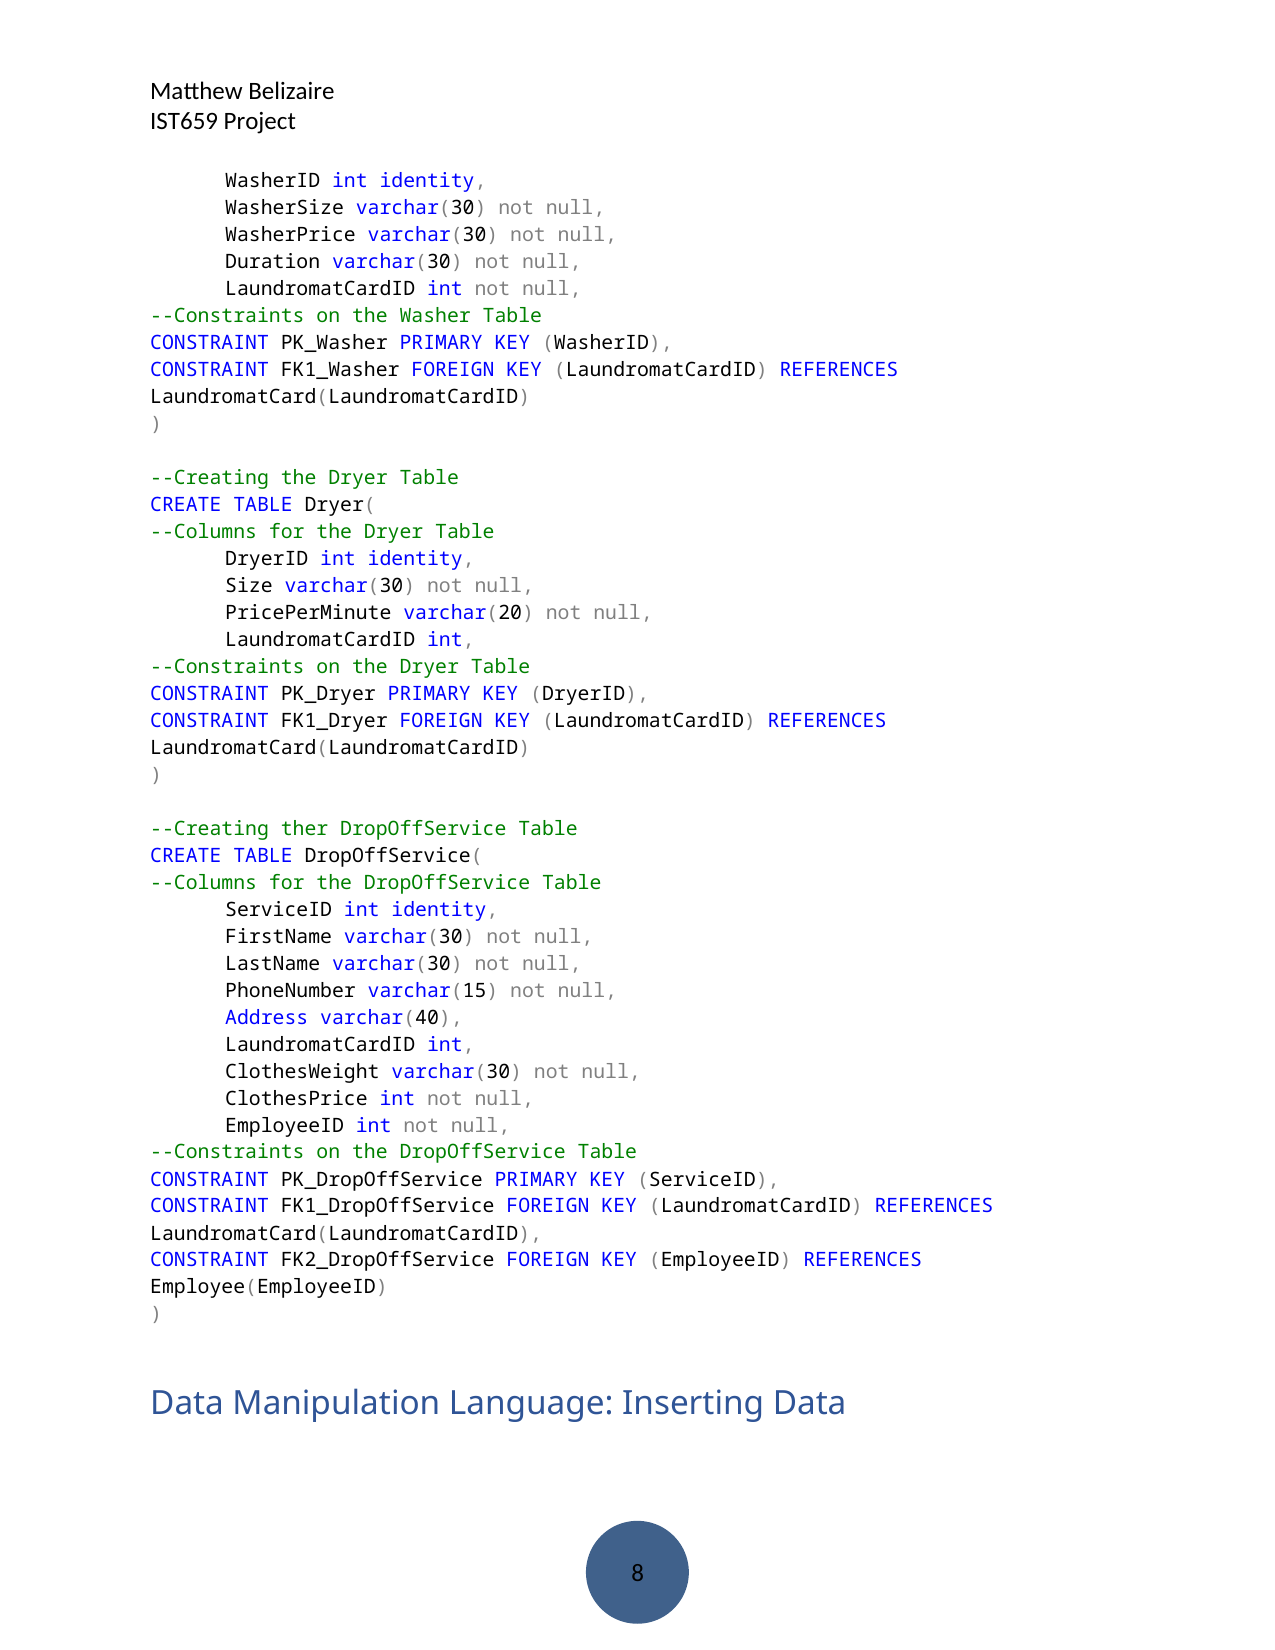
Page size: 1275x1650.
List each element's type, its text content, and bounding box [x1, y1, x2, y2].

text LaundromatCardID int, [150, 1030, 1125, 1057]
text LaundromatCardID int, [150, 625, 1125, 652]
text ServiceID int identity, [150, 895, 1125, 922]
text CONSTRAINT FK1_Dryer FOREIGN KEY (LaundromatCardID) REFERENCES LaundromatCard(LaundromatCardID) [150, 706, 1125, 760]
text --Columns for the DropOffService Table [150, 868, 1125, 895]
text --Creating the Dryer Table [150, 463, 1125, 490]
text FirstName varchar(30) not null, [150, 922, 1125, 949]
text ClothesWeight varchar(30) not null, [150, 1057, 1125, 1084]
text ) [150, 409, 1125, 436]
text --Constraints on the Dryer Table [150, 652, 1125, 679]
text CONSTRAINT PK_DropOffService PRIMARY KEY (ServiceID), [150, 1165, 1125, 1192]
text CONSTRAINT FK1_DropOffService FOREIGN KEY (LaundromatCardID) REFERENCES LaundromatCard(LaundromatCardID), [150, 1192, 1125, 1246]
text LaundromatCardID int not null, [150, 274, 1125, 301]
text CONSTRAINT FK1_Washer FOREIGN KEY (LaundromatCardID) REFERENCES LaundromatCard(LaundromatCardID) [150, 355, 1125, 409]
text --Constraints on the DropOffService Table [150, 1138, 1125, 1165]
text CONSTRAINT PK_Washer PRIMARY KEY (WasherID), [150, 328, 1125, 355]
text WasherSize varchar(30) not null, [150, 193, 1125, 221]
text --Columns for the Dryer Table [150, 517, 1125, 544]
text PricePerMinute varchar(20) not null, [150, 598, 1125, 625]
text DryerID int identity, [150, 544, 1125, 571]
text WasherID int identity, [150, 167, 1125, 193]
text ClothesPrice int not null, [150, 1084, 1125, 1111]
text WasherPrice varchar(30) not null, [150, 221, 1125, 247]
text --Constraints on the Washer Table [150, 301, 1125, 328]
text EmployeeID int not null, [150, 1111, 1125, 1138]
subtitle Data Manipulation Language: Inserting Data [150, 1379, 1125, 1424]
text CONSTRAINT FK2_DropOffService FOREIGN KEY (EmployeeID) REFERENCES Employee(EmployeeID) [150, 1246, 1125, 1300]
text --Creating ther DropOffService Table [150, 814, 1125, 841]
text CREATE TABLE DropOffService( [150, 841, 1125, 868]
text ) [150, 1300, 1125, 1327]
text Address varchar(40), [150, 1003, 1125, 1030]
text ) [150, 760, 1125, 787]
text LastName varchar(30) not null, [150, 949, 1125, 976]
text PhoneNumber varchar(15) not null, [150, 976, 1125, 1003]
text CONSTRAINT PK_Dryer PRIMARY KEY (DryerID), [150, 679, 1125, 706]
text Size varchar(30) not null, [150, 571, 1125, 598]
text Duration varchar(30) not null, [150, 247, 1125, 274]
text CREATE TABLE Dryer( [150, 490, 1125, 517]
